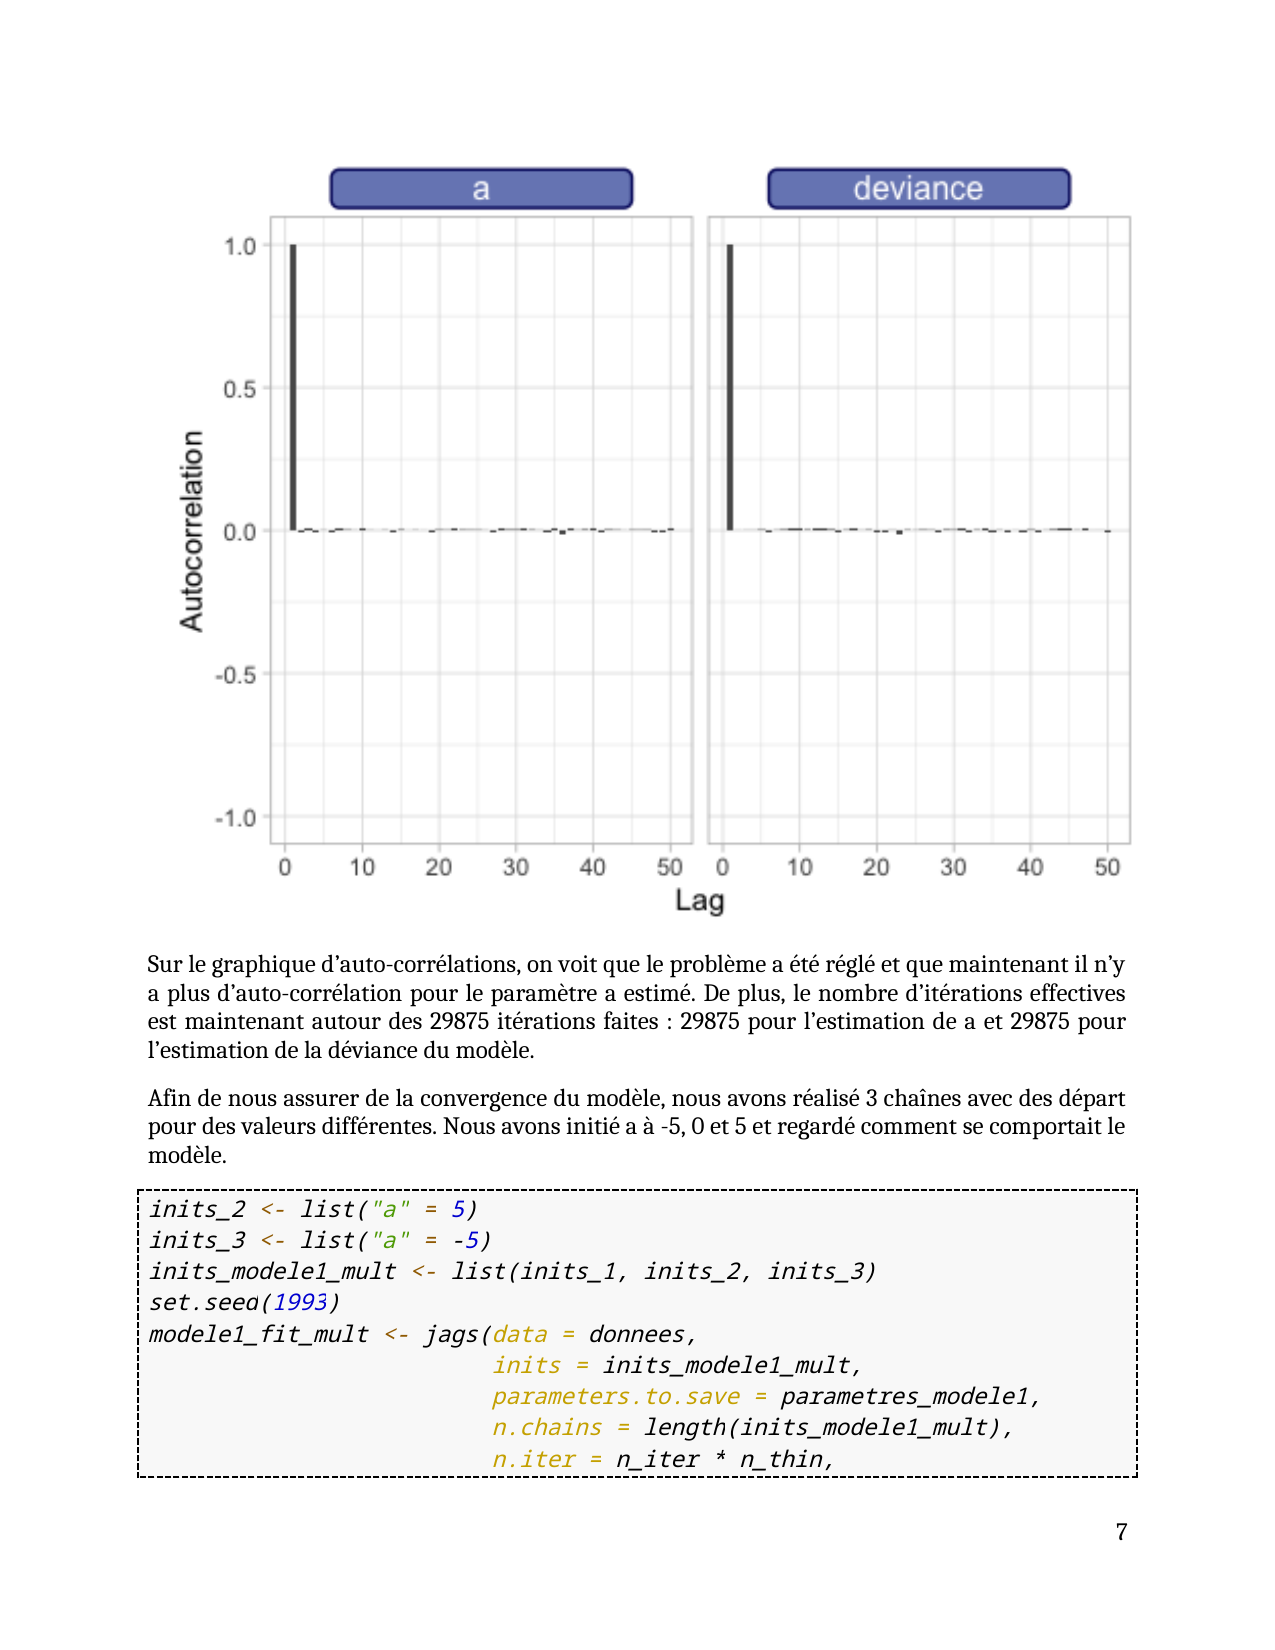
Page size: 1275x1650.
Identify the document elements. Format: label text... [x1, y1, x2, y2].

picture [166, 147, 1146, 931]
text Afin de nous assurer de la convergence du modèle, nous avons réalisé 3 chaînes avec des départ pour des valeurs différentes. Nous avons initié a à -5, 0 et 5 et regardé comment se comportait le modèle. [148, 1083, 1127, 1170]
text Sur le graphique d’auto-corrélations, on voit que le problème a été réglé et que maintenant il n’y a plus d’auto-corrélation pour le paramètre a estimé. De plus, le nombre d’itérations effectives est maintenant autour des 29875 itérations faites : 29875 pour l’estimation de a et 29875 pour l’estimation de la déviance du modèle. [148, 950, 1127, 1065]
